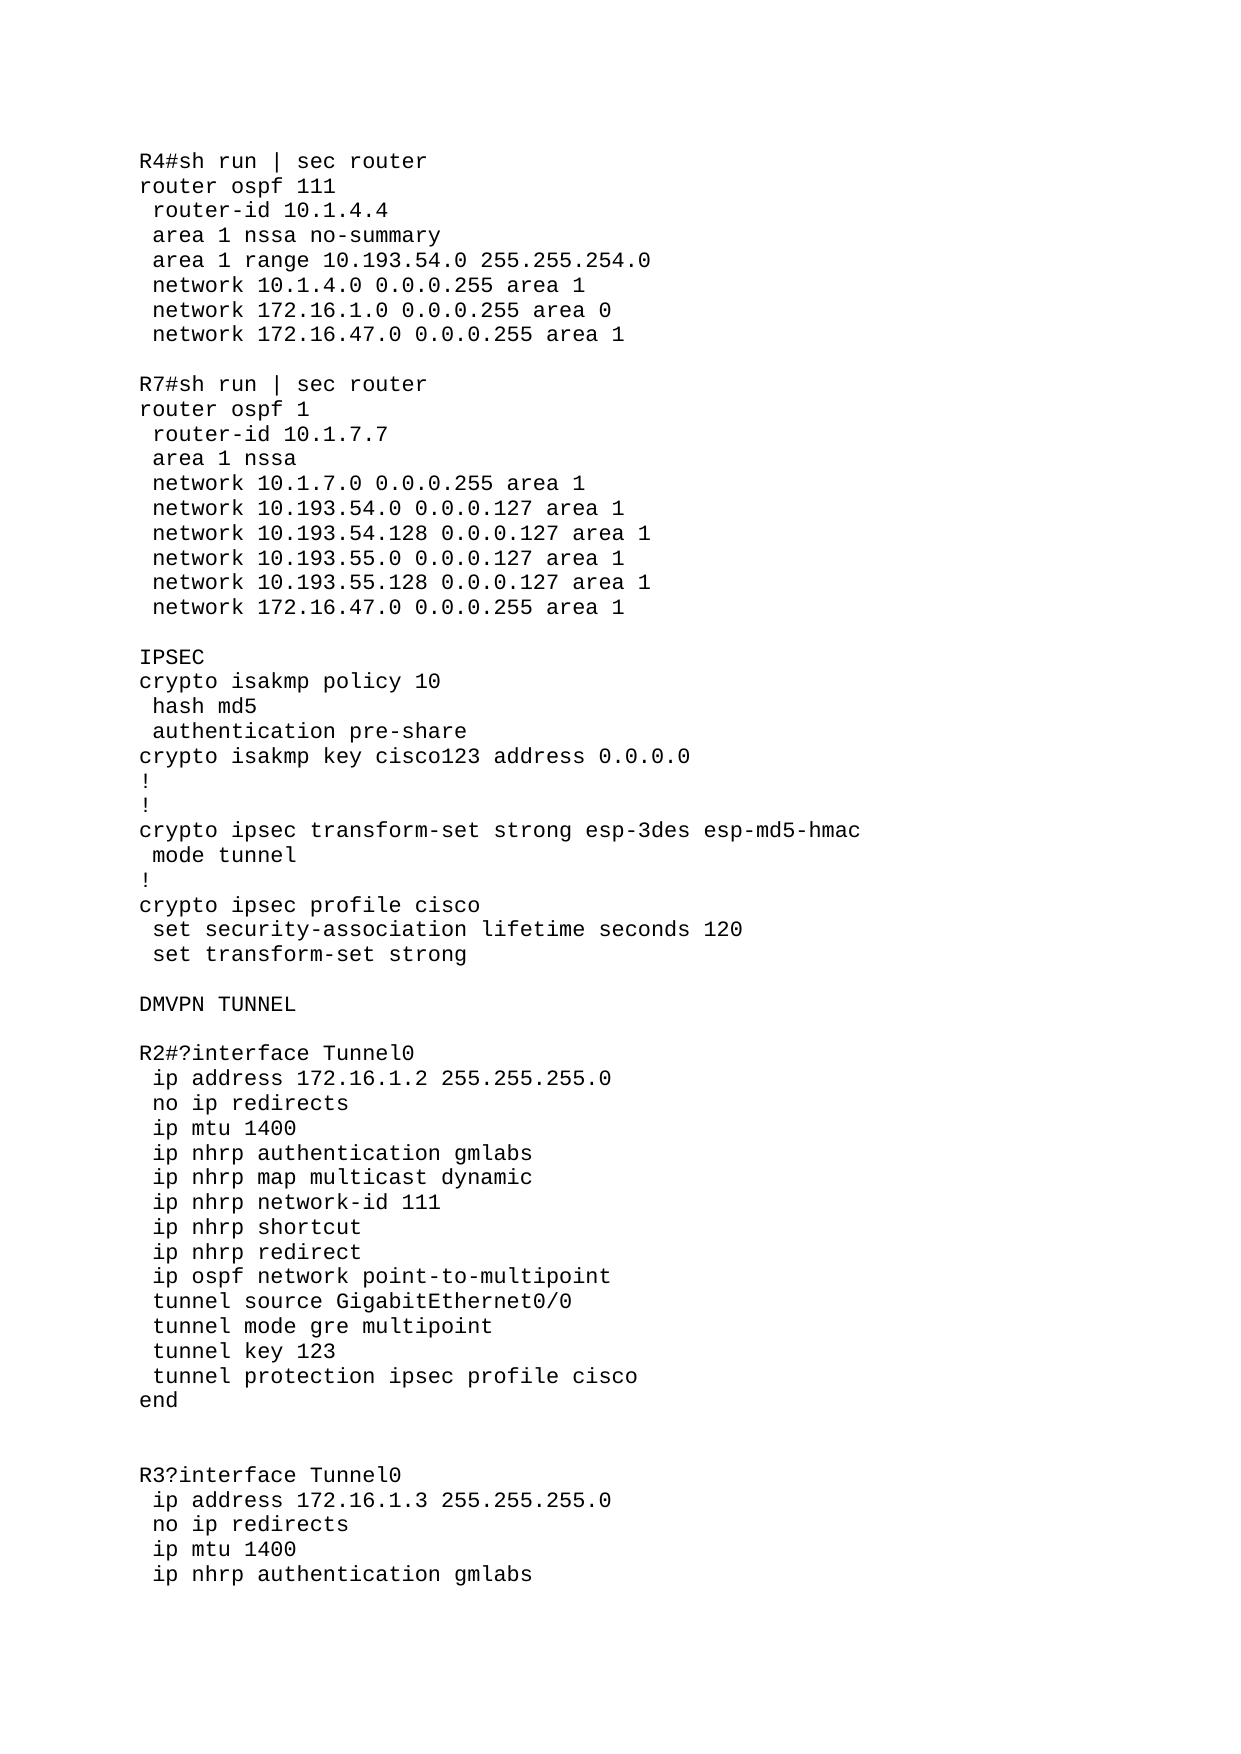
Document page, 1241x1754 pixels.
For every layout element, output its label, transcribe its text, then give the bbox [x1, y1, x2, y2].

text network 10.193.55.0 0.0.0.127 area 1 [139, 547, 1101, 571]
text ip nhrp redirect [139, 1241, 1101, 1266]
text network 10.1.4.0 0.0.0.255 area 1 [139, 274, 1101, 299]
text mode tunnel [139, 844, 1101, 869]
text router ospf 1 [139, 398, 1101, 423]
text area 1 nssa no-summary [139, 224, 1101, 249]
text R7#sh run | sec router [139, 373, 1101, 398]
text router-id 10.1.4.4 [139, 199, 1101, 224]
text end [139, 1389, 1101, 1414]
text tunnel mode gre multipoint [139, 1315, 1101, 1340]
text IPSEC [139, 646, 1101, 671]
text crypto ipsec profile cisco [139, 894, 1101, 918]
text area 1 nssa [139, 447, 1101, 472]
text R4#sh run | sec router [139, 150, 1101, 175]
text ip nhrp authentication gmlabs [139, 1142, 1101, 1166]
text ip ospf network point-to-multipoint [139, 1266, 1101, 1290]
text crypto ipsec transform-set strong esp-3des esp-md5-hmac [139, 819, 1101, 844]
text ip address 172.16.1.3 255.255.255.0 [139, 1489, 1101, 1513]
text no ip redirects [139, 1513, 1101, 1538]
text network 172.16.47.0 0.0.0.255 area 1 [139, 596, 1101, 621]
text R3?interface Tunnel0 [139, 1464, 1101, 1489]
text crypto isakmp policy 10 [139, 671, 1101, 695]
text network 10.193.55.128 0.0.0.127 area 1 [139, 571, 1101, 596]
text ! [139, 794, 1101, 819]
text network 10.193.54.128 0.0.0.127 area 1 [139, 522, 1101, 547]
text set security-association lifetime seconds 120 [139, 918, 1101, 943]
text authentication pre-share [139, 720, 1101, 745]
text network 10.193.54.0 0.0.0.127 area 1 [139, 497, 1101, 522]
text ip mtu 1400 [139, 1538, 1101, 1563]
text network 172.16.1.0 0.0.0.255 area 0 [139, 299, 1101, 323]
text tunnel key 123 [139, 1340, 1101, 1365]
text area 1 range 10.193.54.0 255.255.254.0 [139, 249, 1101, 274]
text ip nhrp network-id 111 [139, 1191, 1101, 1216]
text ip mtu 1400 [139, 1117, 1101, 1142]
text tunnel protection ipsec profile cisco [139, 1365, 1101, 1389]
text tunnel source GigabitEthernet0/0 [139, 1290, 1101, 1315]
text router ospf 111 [139, 175, 1101, 199]
text network 10.1.7.0 0.0.0.255 area 1 [139, 472, 1101, 497]
text set transform-set strong [139, 943, 1101, 968]
text ip nhrp shortcut [139, 1216, 1101, 1241]
text network 172.16.47.0 0.0.0.255 area 1 [139, 323, 1101, 348]
text DMVPN TUNNEL [139, 993, 1101, 1018]
text ! [139, 869, 1101, 894]
text ip address 172.16.1.2 255.255.255.0 [139, 1067, 1101, 1092]
text ! [139, 770, 1101, 794]
text no ip redirects [139, 1092, 1101, 1117]
text ip nhrp map multicast dynamic [139, 1166, 1101, 1191]
text hash md5 [139, 695, 1101, 720]
text crypto isakmp key cisco123 address 0.0.0.0 [139, 745, 1101, 770]
text R2#?interface Tunnel0 [139, 1042, 1101, 1067]
text ip nhrp authentication gmlabs [139, 1563, 1101, 1588]
text router-id 10.1.7.7 [139, 423, 1101, 447]
